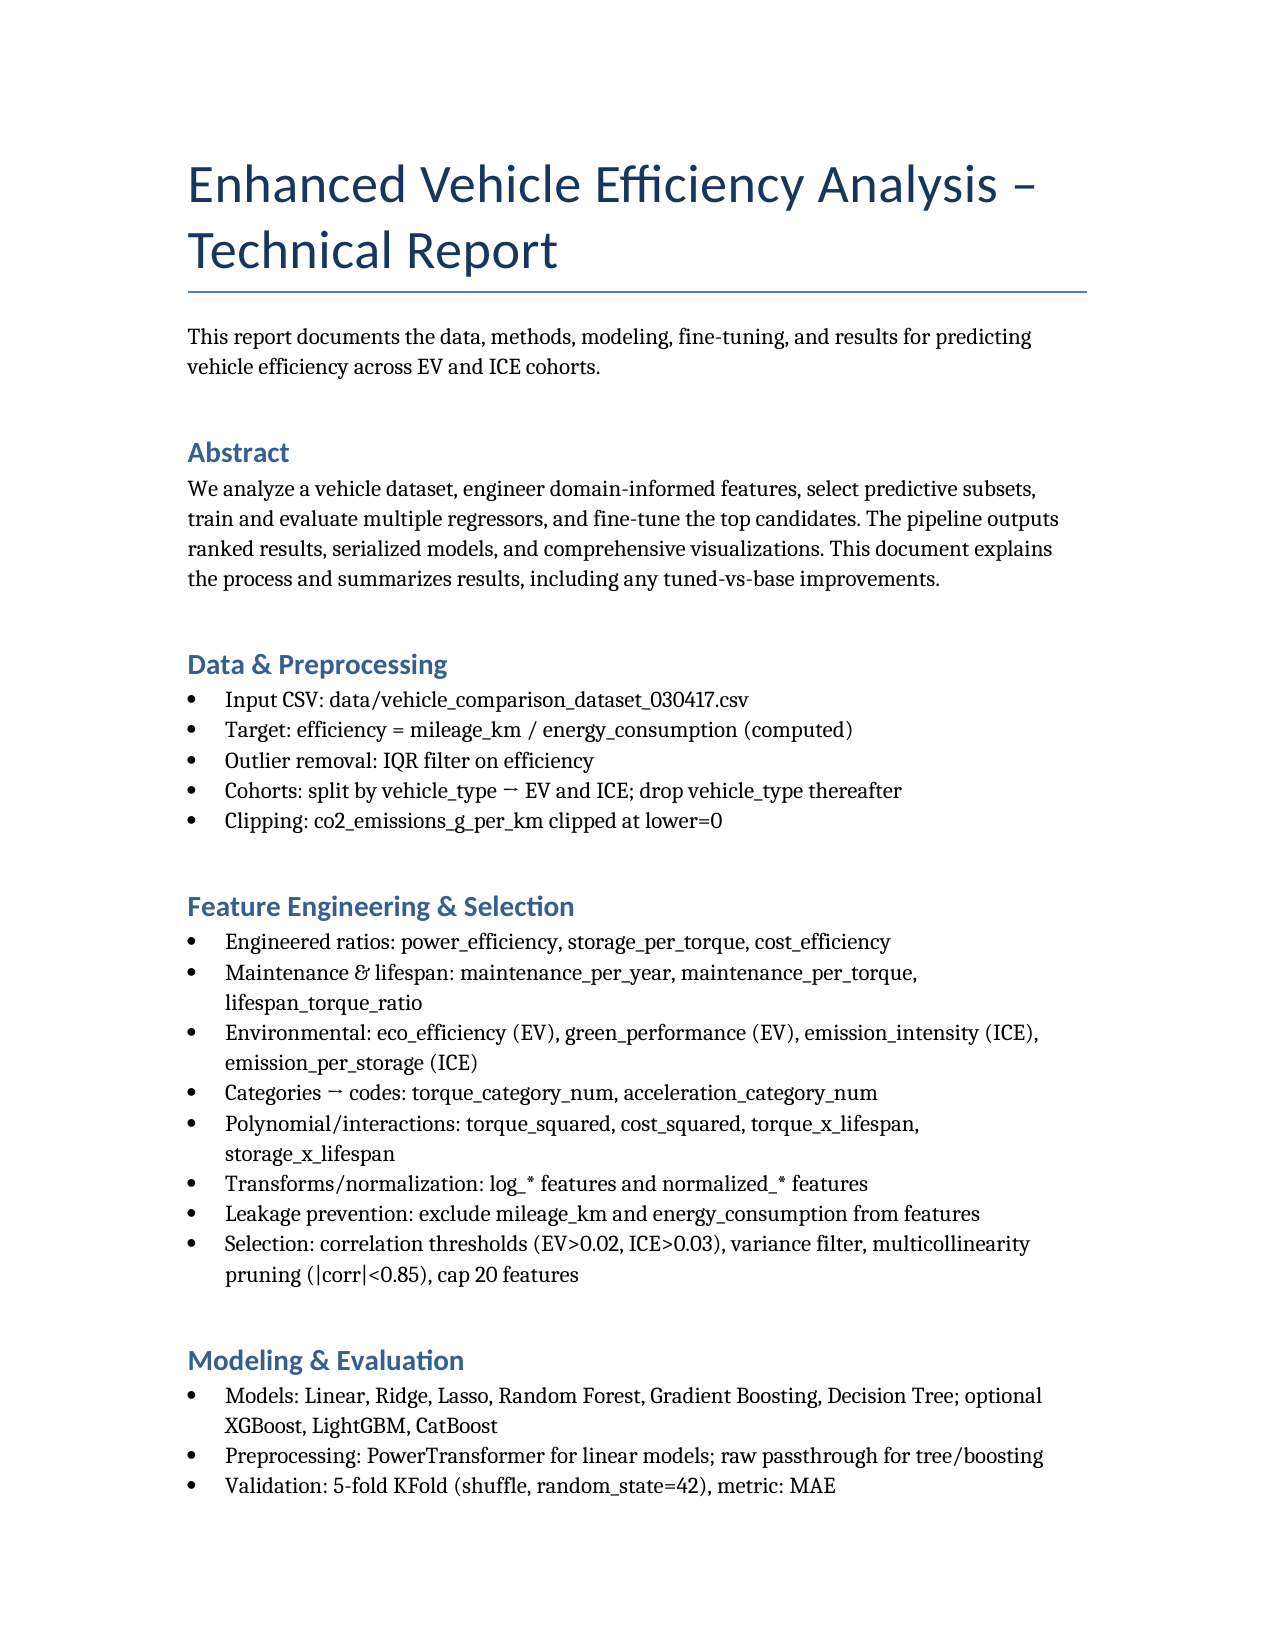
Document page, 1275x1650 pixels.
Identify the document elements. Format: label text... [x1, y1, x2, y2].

list Selection: correlation thresholds (EV>0.02, ICE>0.03), variance filter, multicollinearity pruning (|corr|<0.85), cap 20 features [187, 1231, 1087, 1288]
text This report documents the data, methods, modeling, fine-tuning, and results for predicting vehicle efficiency across EV and ICE cohorts. [187, 324, 1087, 381]
list Transforms/normalization: log_* features and normalized_* features [187, 1171, 1087, 1197]
title Enhanced Vehicle Efficiency Analysis – Technical Report [187, 150, 1087, 293]
list Categories → codes: torque_category_num, acceleration_category_num [187, 1080, 1087, 1106]
list Validation: 5-fold KFold (shuffle, random_state=42), metric: MAE [187, 1473, 1087, 1499]
list Preprocessing: PowerTransformer for linear models; raw passthrough for tree/boosting [187, 1443, 1087, 1469]
list Input CSV: data/vehicle_comparison_dataset_030417.csv [187, 687, 1087, 713]
subtitle Data & Preprocessing [187, 646, 1087, 682]
subtitle Feature Engineering & Selection [187, 888, 1087, 924]
list Maintenance & lifespan: maintenance_per_year, maintenance_per_torque, lifespan_torque_ratio [187, 959, 1087, 1016]
list Leakage prevention: exclude mileage_km and energy_consumption from features [187, 1201, 1087, 1227]
list Polynomial/interactions: torque_squared, cost_squared, torque_x_lifespan, storage_x_lifespan [187, 1110, 1087, 1167]
list Target: efficiency = mileage_km / energy_consumption (computed) [187, 717, 1087, 744]
list Models: Linear, Ridge, Lasso, Random Forest, Gradient Boosting, Decision Tree; optional XGBoost, LightGBM, CatBoost [187, 1382, 1087, 1439]
text We analyze a vehicle dataset, engineer domain-informed features, select predictive subsets, train and evaluate multiple regressors, and fine-tune the top candidates. The pipeline outputs ranked results, serialized models, and comprehensive visualizations. This document explains the process and summarizes results, including any tuned-vs-base improvements. [187, 475, 1087, 592]
subtitle Abstract [187, 434, 1087, 470]
list Engineered ratios: power_efficiency, storage_per_torque, cost_efficiency [187, 929, 1087, 955]
list Environmental: eco_efficiency (EV), green_performance (EV), emission_intensity (ICE), emission_per_storage (ICE) [187, 1020, 1087, 1076]
list Outlier removal: IQR filter on efficiency [187, 747, 1087, 774]
list Cohorts: split by vehicle_type → EV and ICE; drop vehicle_type thereafter [187, 778, 1087, 804]
subtitle Modeling & Evaluation [187, 1342, 1087, 1377]
list Clipping: co2_emissions_g_per_km clipped at lower=0 [187, 808, 1087, 834]
